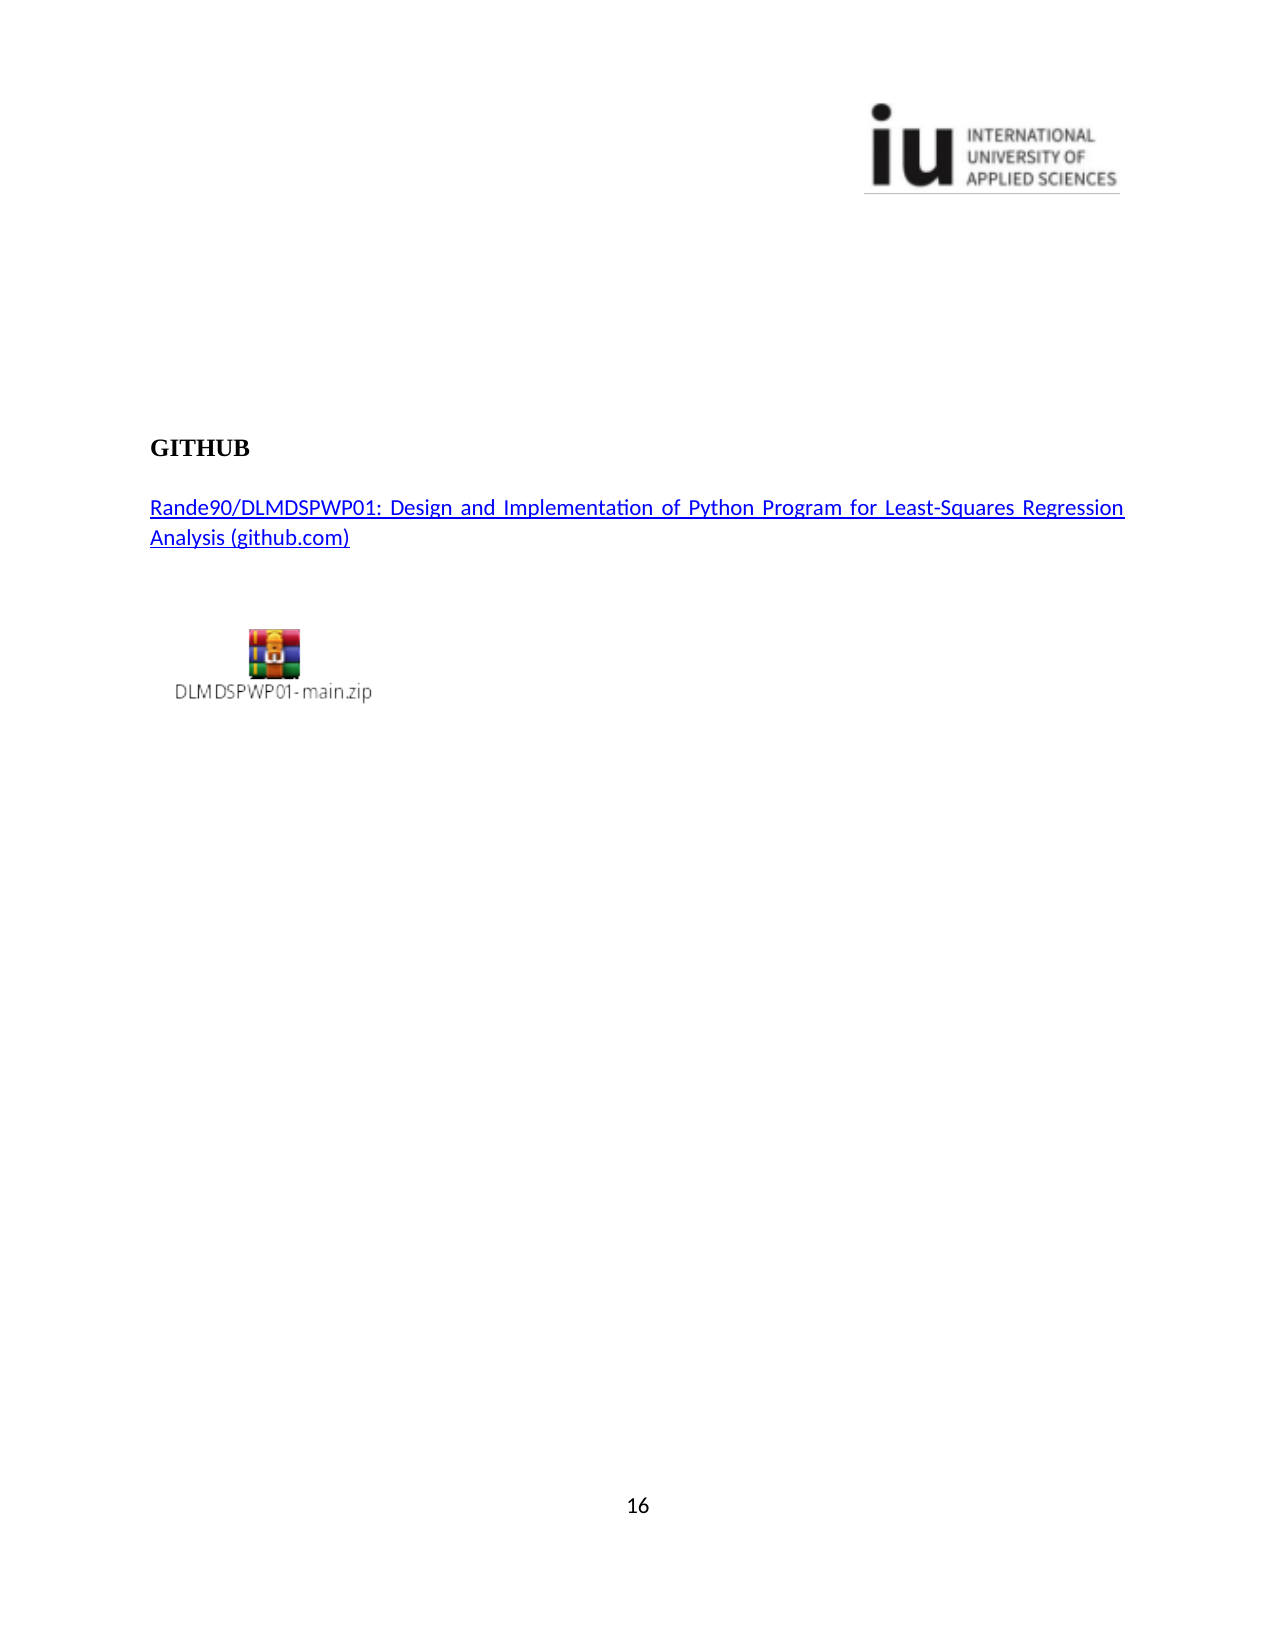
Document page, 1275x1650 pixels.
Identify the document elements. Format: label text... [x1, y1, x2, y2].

text GITHUB [150, 433, 1125, 462]
text Rande90/DLMDSPWP01: Design and Implementation of Python Program for Least-Squares Regression Analysis (github.com) [150, 519, 1125, 551]
text Rande90/DLMDSPWP01: Design and Implementation of Python Program for Least-Squares Regression Analysis (github.com) [150, 493, 1125, 517]
picture [863, 102, 1121, 196]
